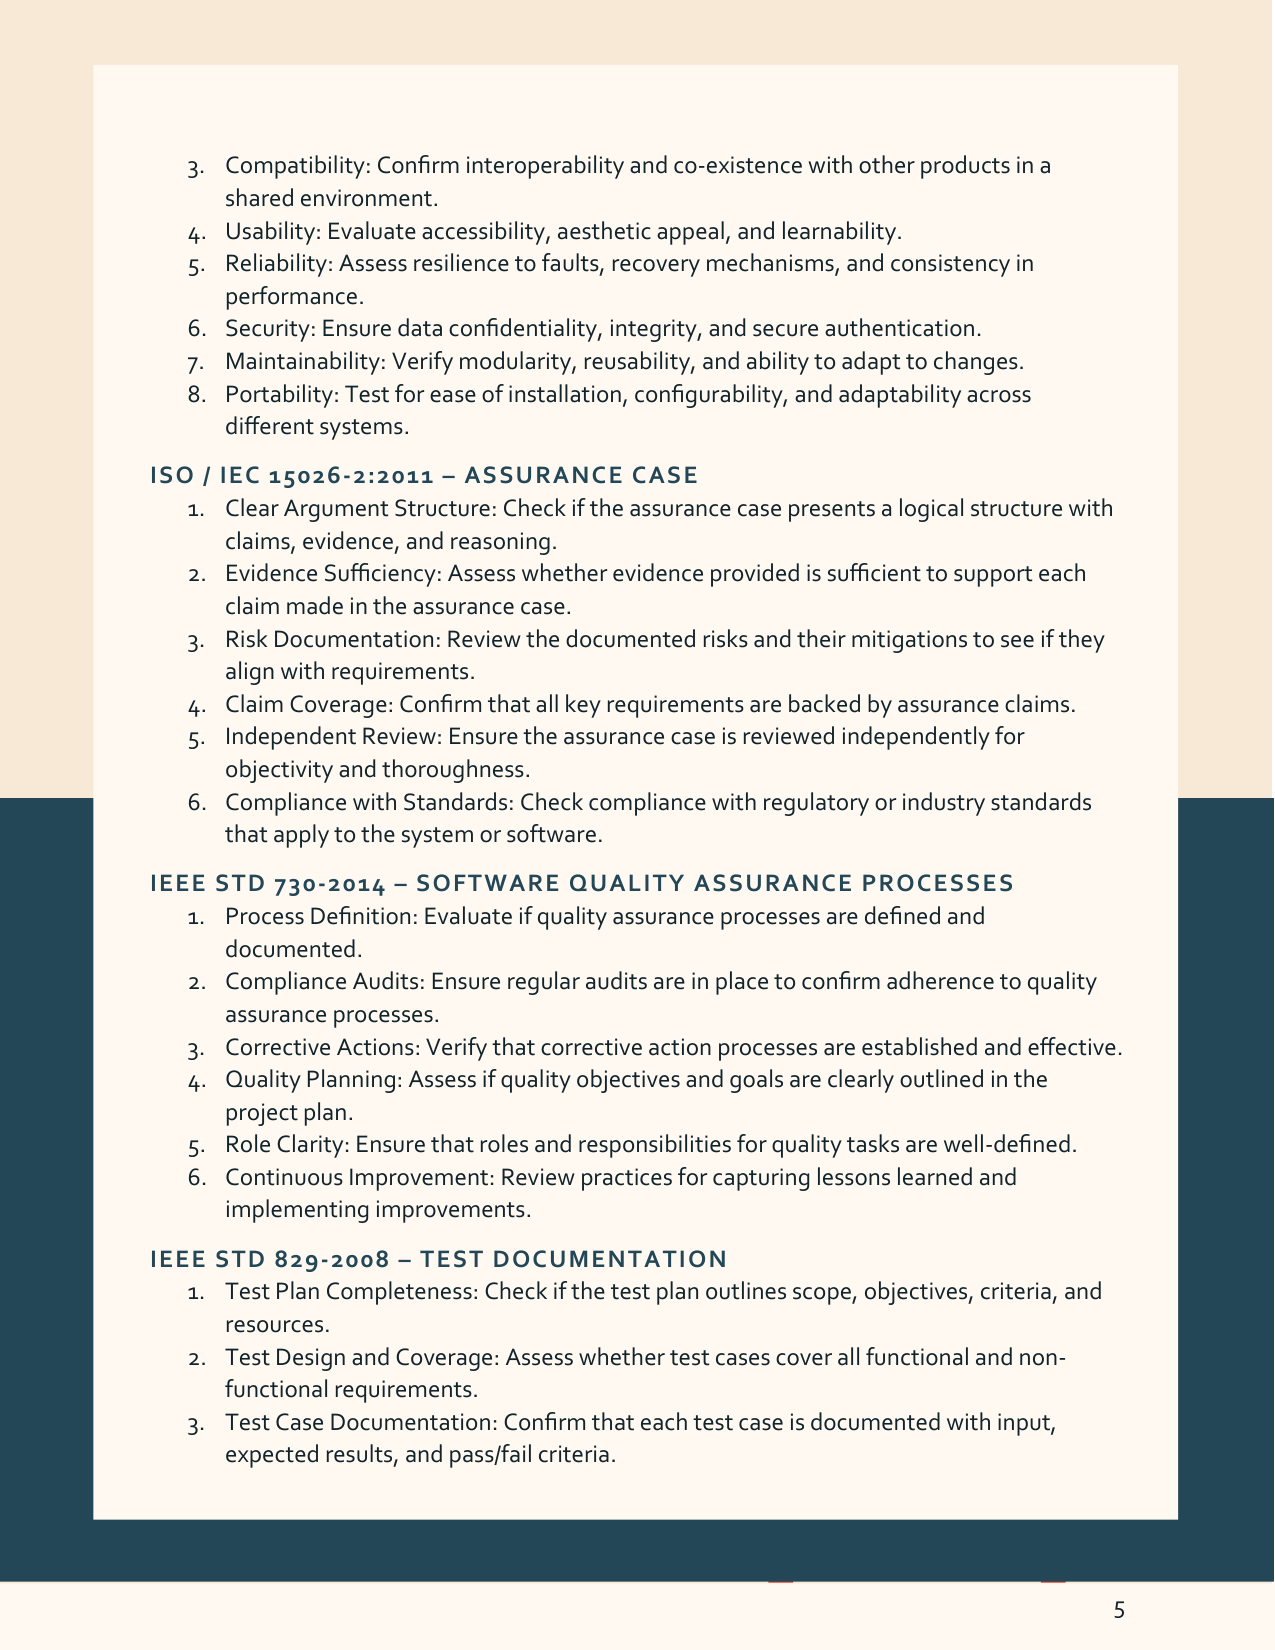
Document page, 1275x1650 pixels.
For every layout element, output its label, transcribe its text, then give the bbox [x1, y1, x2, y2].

subtitle IEEE Std 829-2008 – Test Documentation [150, 1243, 1125, 1273]
list Reliability: Assess resilience to faults, recovery mechanisms, and consistency in performance. [187, 248, 1125, 311]
list Clear Argument Structure: Check if the assurance case presents a logical structure with claims, evidence, and reasoning. [187, 493, 1125, 556]
list Continuous Improvement: Review practices for capturing lessons learned and implementing improvements. [187, 1161, 1125, 1224]
list Test Case Documentation: Confirm that each test case is documented with input, expected results, and pass/fail criteria. [187, 1406, 1125, 1469]
list Portability: Test for ease of installation, configurability, and adaptability across different systems. [187, 378, 1125, 441]
list Quality Planning: Assess if quality objectives and goals are clearly outlined in the project plan. [187, 1064, 1125, 1126]
list Risk Documentation: Review the documented risks and their mitigations to see if they align with requirements. [187, 623, 1125, 686]
list Compatibility: Confirm interoperability and co-existence with other products in a shared environment. [187, 150, 1125, 213]
list Process Definition: Evaluate if quality assurance processes are defined and documented. [187, 901, 1125, 963]
list Compliance Audits: Ensure regular audits are in place to confirm adherence to quality assurance processes. [187, 966, 1125, 1029]
list Test Design and Coverage: Assess whether test cases cover all functional and non-functional requirements. [187, 1341, 1125, 1404]
list Corrective Actions: Verify that corrective action processes are established and effective. [187, 1031, 1125, 1061]
list Maintainability: Verify modularity, reusability, and ability to adapt to changes. [187, 346, 1125, 376]
list Independent Review: Ensure the assurance case is reviewed independently for objectivity and thoroughness. [187, 721, 1125, 784]
list Security: Ensure data confidentiality, integrity, and secure authentication. [187, 313, 1125, 343]
subtitle IEEE Std 730-2014 – Software Quality Assurance Processes [150, 868, 1125, 898]
list Evidence Sufficiency: Assess whether evidence provided is sufficient to support each claim made in the assurance case. [187, 558, 1125, 621]
list Test Plan Completeness: Check if the test plan outlines scope, objectives, criteria, and resources. [187, 1276, 1125, 1339]
list Claim Coverage: Confirm that all key requirements are backed by assurance claims. [187, 688, 1125, 718]
subtitle ISO / IEC 15026-2:2011 – Assurance Case [150, 460, 1125, 490]
list Compliance with Standards: Check compliance with regulatory or industry standards that apply to the system or software. [187, 786, 1125, 849]
list Role Clarity: Ensure that roles and responsibilities for quality tasks are well-defined. [187, 1129, 1125, 1159]
list Usability: Evaluate accessibility, aesthetic appeal, and learnability. [187, 215, 1125, 245]
